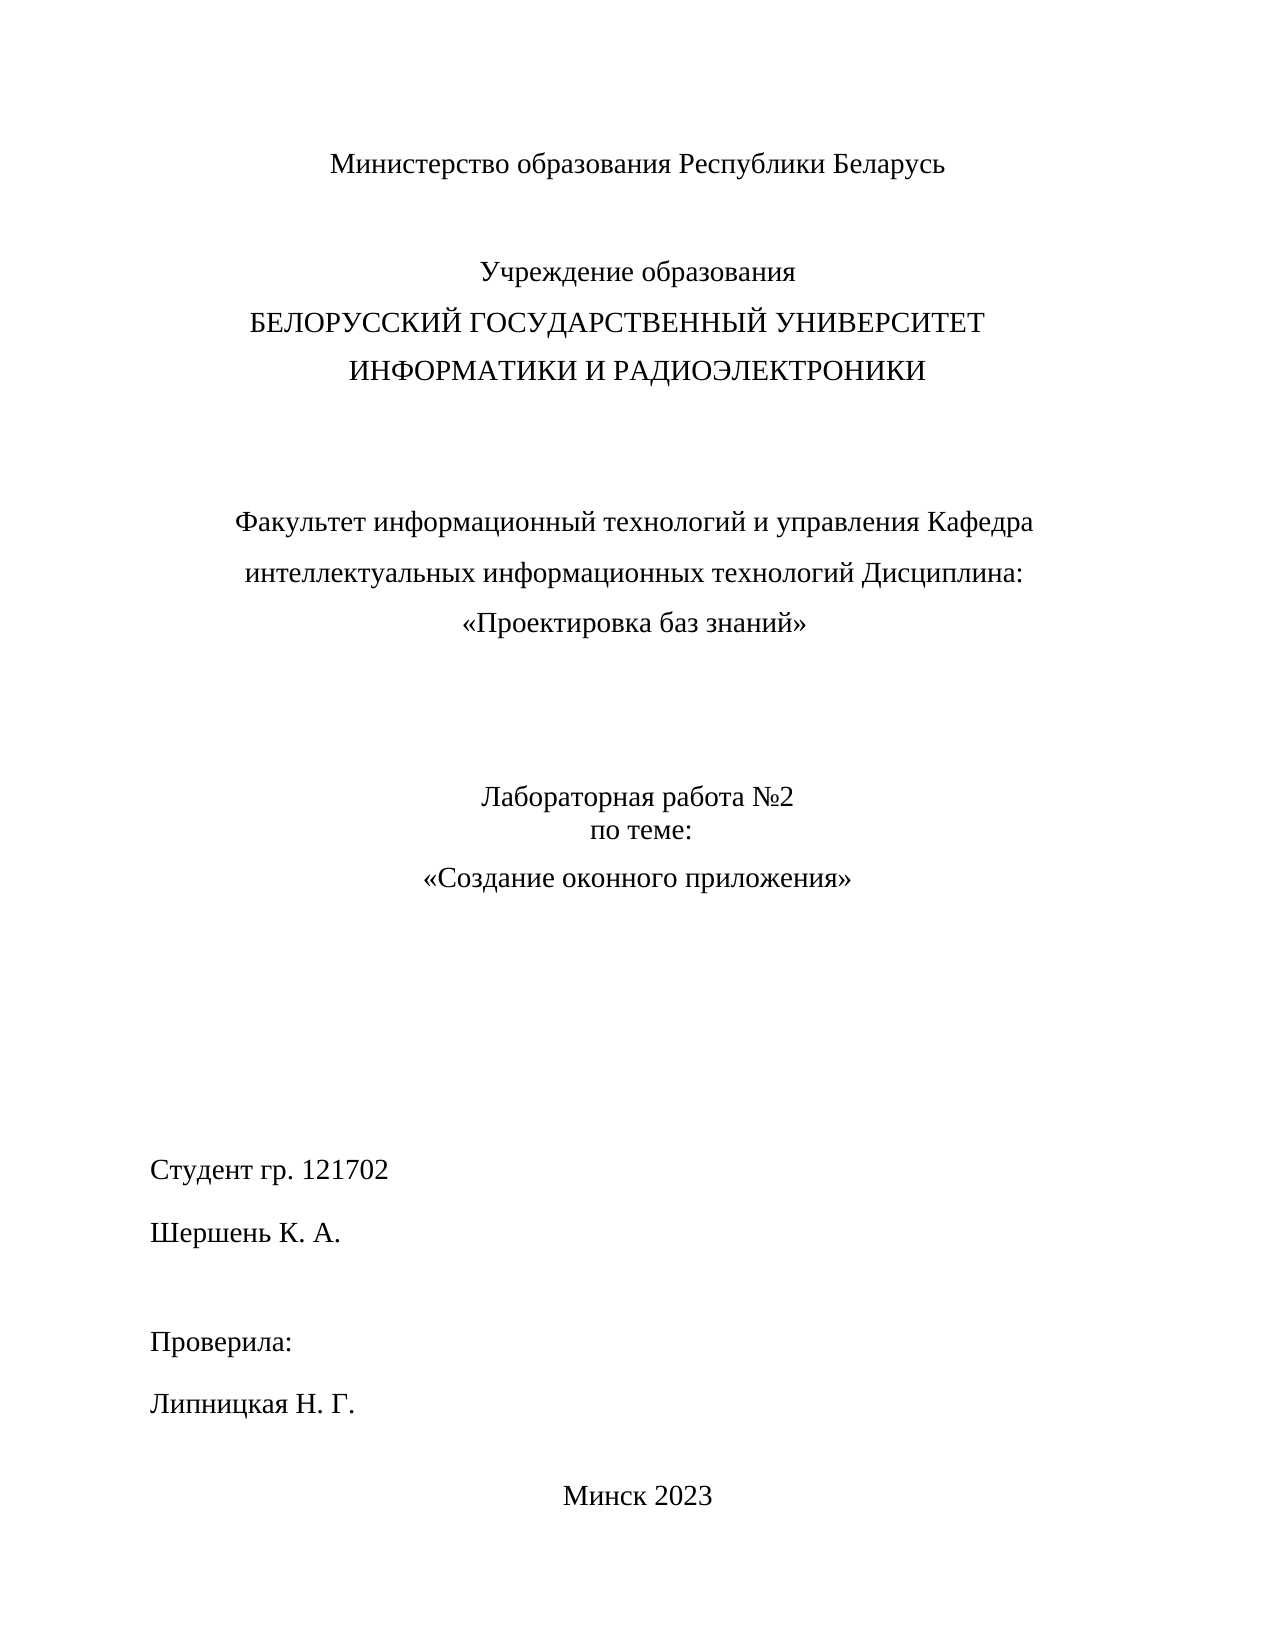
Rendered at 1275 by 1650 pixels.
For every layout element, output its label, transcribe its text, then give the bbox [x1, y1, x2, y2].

text «Создание оконного приложения» [150, 860, 1125, 894]
text Министерство образования Республики Беларусь [150, 147, 1125, 180]
text Минск 2023 [150, 1478, 1125, 1511]
text по теме: [150, 812, 1125, 846]
text Липницкая Н. Г. [150, 1387, 1125, 1420]
text Учреждение образования [150, 254, 1125, 288]
text БЕЛОРУССКИЙ ГОСУДАРСТВЕННЫЙ УНИВЕРСИТЕТ [150, 305, 1004, 338]
text Студент гр. 121702 [150, 1152, 1125, 1186]
text ИНФОРМАТИКИ И РАДИОЭЛЕКТРОНИКИ [150, 353, 1125, 386]
text Проверила: [150, 1324, 1125, 1358]
text Факультет информационный технологий и управления Кафедра интеллектуальных информационных технологий Дисциплина: «Проектировка баз знаний» [150, 504, 1119, 639]
text Шершень К. А. [150, 1215, 1125, 1248]
text Лабораторная работа №2 [150, 779, 1125, 812]
